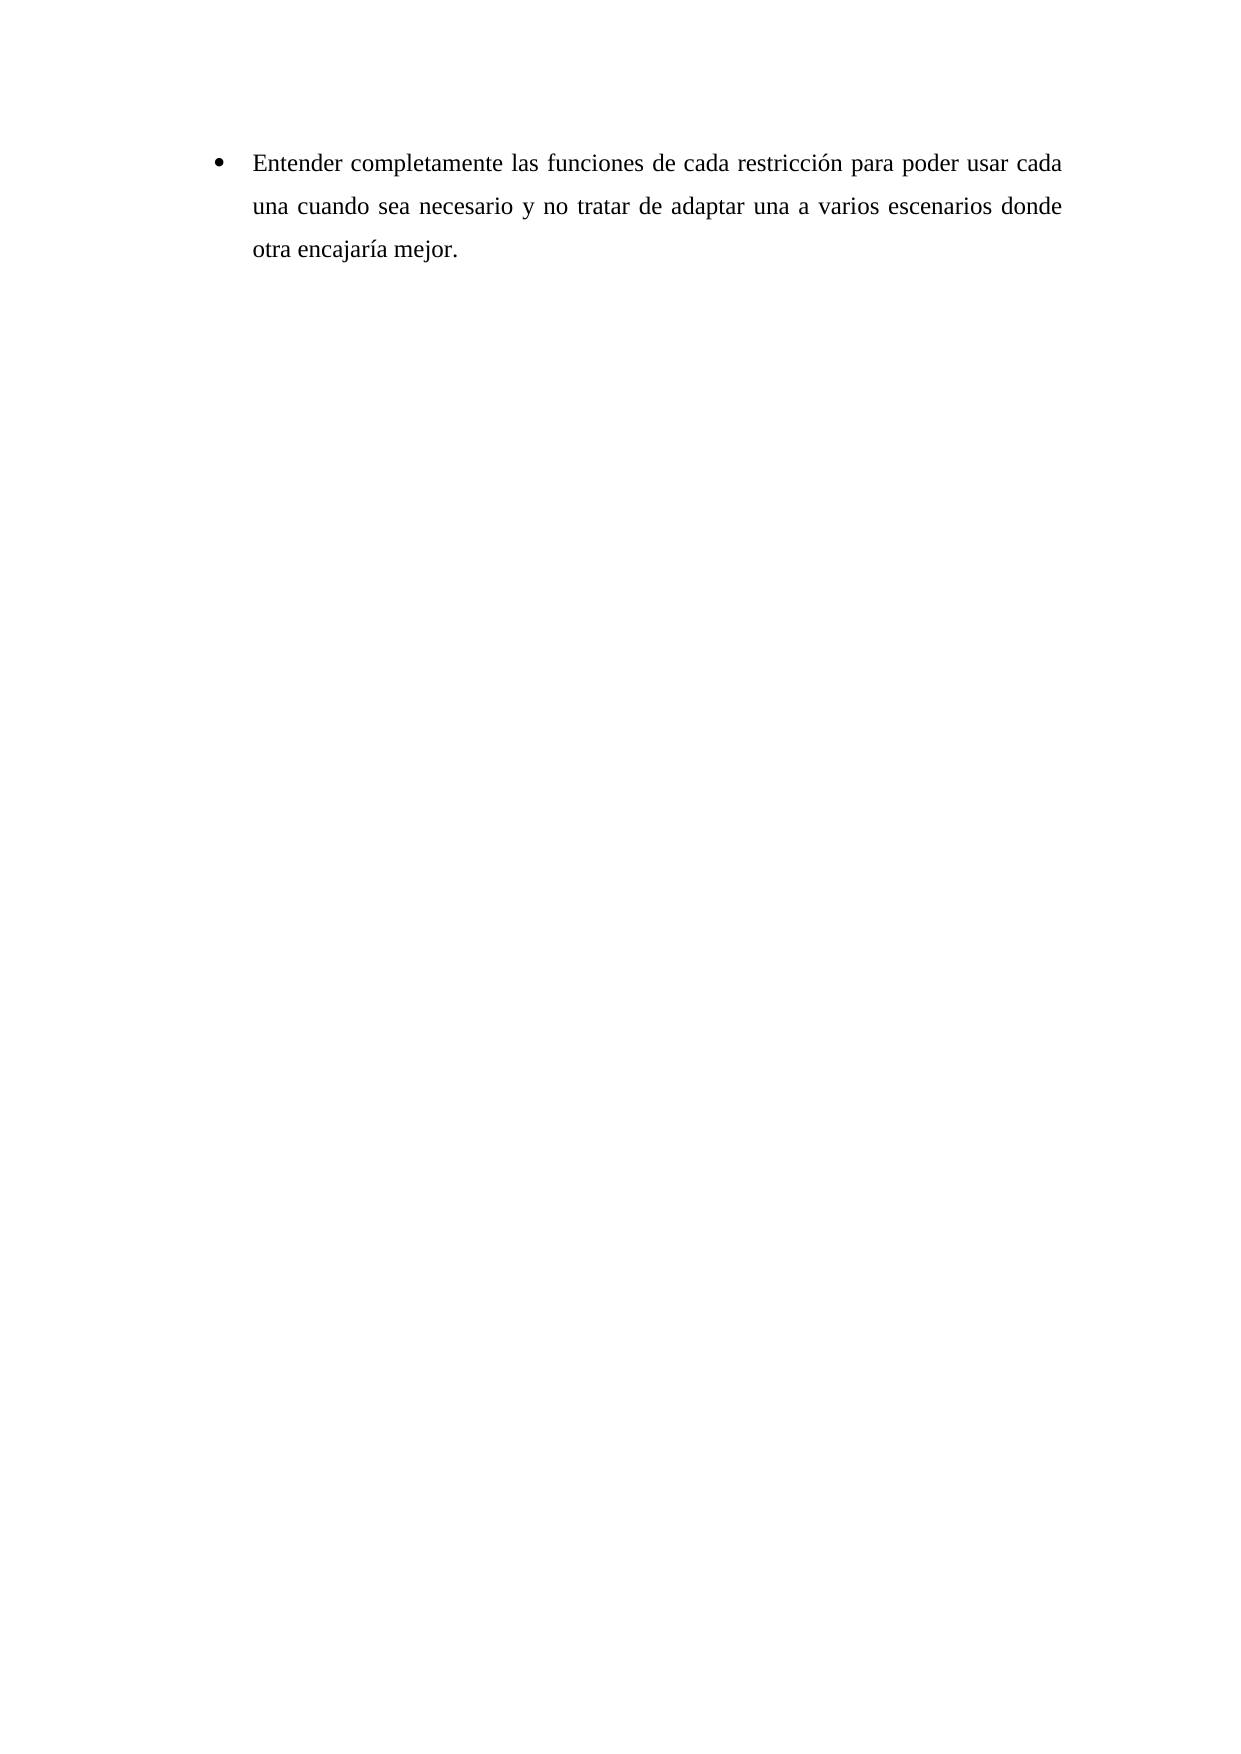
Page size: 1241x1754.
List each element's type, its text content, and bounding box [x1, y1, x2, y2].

list Entender completamente las funciones de cada restricción para poder usar cada una cuando sea necesario y no tratar de adaptar una a varios escenarios donde otra encajaría mejor. [215, 148, 1063, 263]
